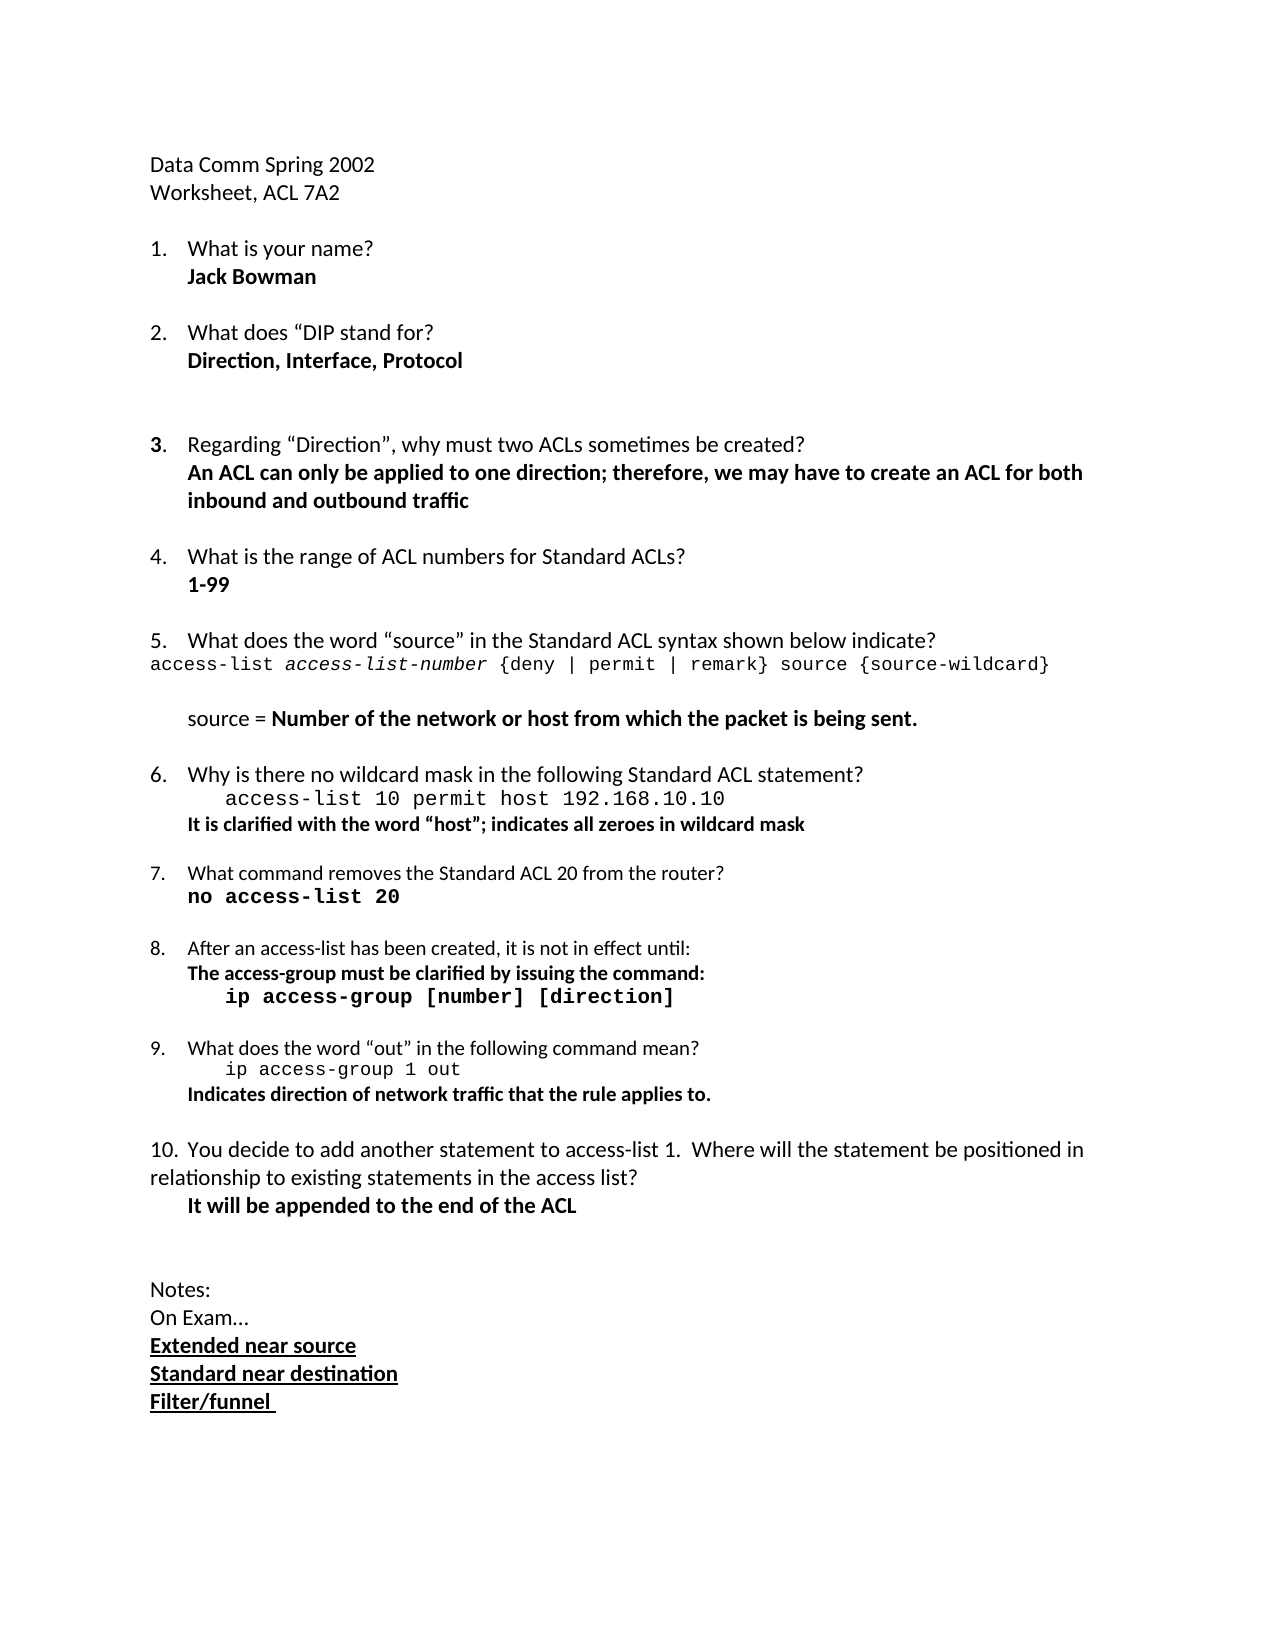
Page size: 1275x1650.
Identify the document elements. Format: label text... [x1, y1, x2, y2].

text 5. What does the word “source” in the Standard ACL syntax shown below indicate? [150, 626, 1125, 654]
text Jack Bowman [150, 262, 1125, 290]
text Filter/funnel [150, 1387, 1125, 1415]
text The access-group must be clarified by issuing the command: [150, 960, 1125, 986]
text 2. What does “DIP stand for? [150, 318, 1125, 346]
text ip access-group [number] [direction] [150, 986, 1125, 1009]
text no access-list 20 [150, 886, 1125, 909]
text An ACL can only be applied to one direction; therefore, we may have to create an ACL for both inbound and outbound traffic [187, 458, 1125, 514]
text 3. Regarding “Direction”, why must two ACLs sometimes be created? [150, 430, 1125, 458]
text ip access-group 1 out [150, 1060, 1125, 1081]
text 7. What command removes the Standard ACL 20 from the router? [150, 860, 1125, 886]
text access-list access-list-number {deny | permit | remark} source {source-wildcard} [150, 654, 1125, 676]
text 6. Why is there no wildcard mask in the following Standard ACL statement? [150, 760, 1125, 788]
text 9. What does the word “out” in the following command mean? [150, 1035, 1125, 1060]
text 1. What is your name? [150, 234, 1125, 262]
text Notes: [150, 1275, 1125, 1303]
text On Exam… [150, 1303, 1125, 1331]
text 4. What is the range of ACL numbers for Standard ACLs? [150, 542, 1125, 570]
text 1-99 [150, 570, 1125, 598]
text Direction, Interface, Protocol [150, 346, 1125, 374]
text It is clarified with the word “host”; indicates all zeroes in wildcard mask [150, 811, 1125, 837]
text Indicates direction of network traffic that the rule applies to. [150, 1081, 1125, 1107]
text Data Comm Spring 2002 [150, 150, 1125, 178]
text access-list 10 permit host 192.168.10.10 [187, 788, 1125, 811]
text Extended near source [150, 1331, 1125, 1359]
text 8. After an access-list has been created, it is not in effect until: [150, 935, 1125, 960]
text Worksheet, ACL 7A2 [150, 178, 1125, 206]
text 10. You decide to add another statement to access-list 1. Where will the statement be positioned in relationship to existing statements in the access list? [150, 1135, 1125, 1191]
text source = Number of the network or host from which the packet is being sent. [150, 704, 1125, 732]
text It will be appended to the end of the ACL [150, 1191, 1125, 1219]
text Standard near destination [150, 1359, 1125, 1387]
